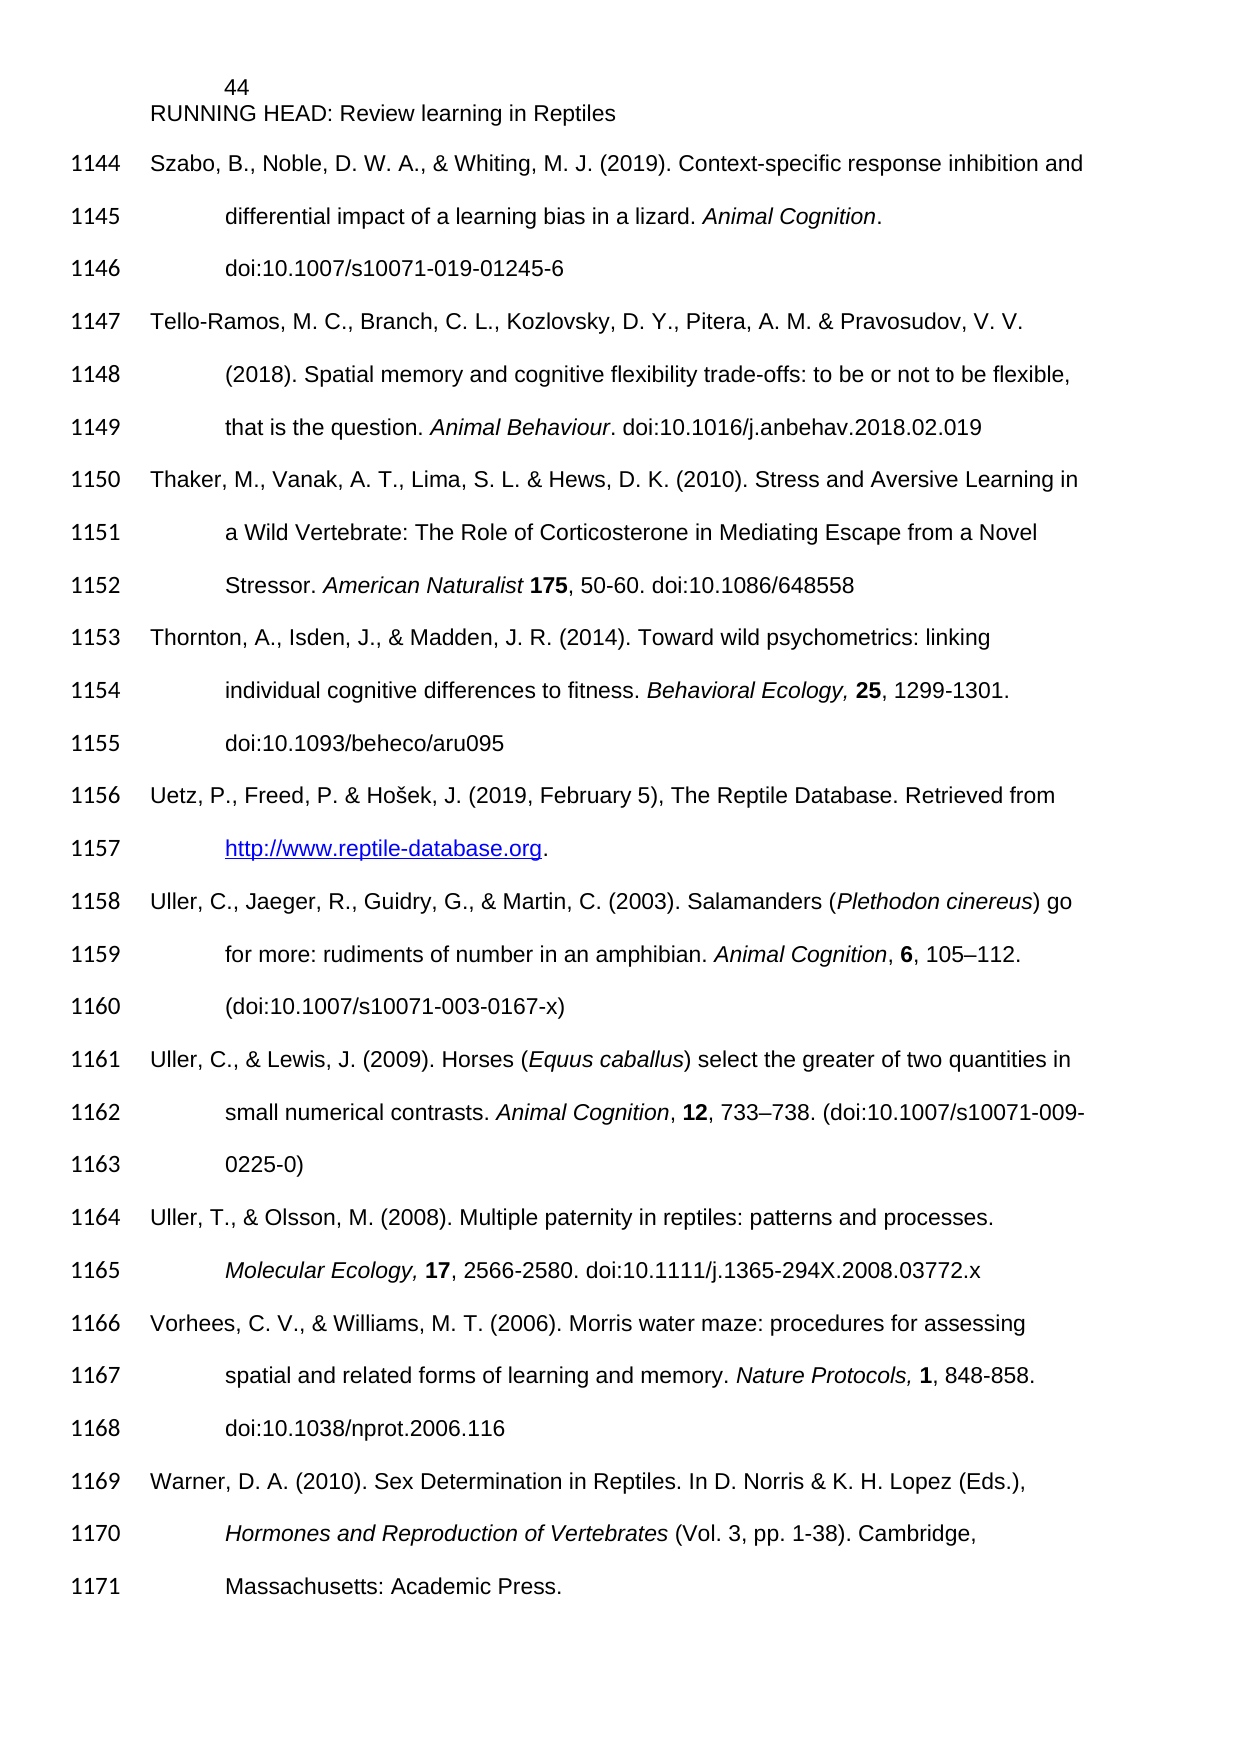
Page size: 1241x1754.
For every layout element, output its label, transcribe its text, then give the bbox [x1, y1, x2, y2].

text Vorhees, C. V., & Williams, M. T. (2006). Morris water maze: procedures for assessing spatial and related forms of learning and memory. Nature Protocols, 1, 848-858. doi:10.1038/nprot.2006.116 [150, 1309, 1090, 1441]
text Szabo, B., Noble, D. W. A., & Whiting, M. J. (2019). Context-specific response inhibition and differential impact of a learning bias in a lizard. Animal Cognition. doi:10.1007/s10071-019-01245-6 [150, 150, 1090, 282]
text Uller, C., & Lewis, J. (2009). Horses (Equus caballus) select the greater of two quantities in small numerical contrasts. Animal Cognition, 12, 733–738. (doi:10.1007/s10071-009-0225-0) [150, 1046, 1090, 1178]
text Uetz, P., Freed, P. & Hošek, J. (2019, February 5), The Reptile Database. Retrieved from http://www.reptile-database.org. [150, 782, 1090, 862]
text Thaker, M., Vanak, A. T., Lima, S. L. & Hews, D. K. (2010). Stress and Aversive Learning in a Wild Vertebrate: The Role of Corticosterone in Mediating Escape from a Novel Stressor. American Naturalist 175, 50-60. doi:10.1086/648558 [150, 466, 1090, 598]
text Thornton, A., Isden, J., & Madden, J. R. (2014). Toward wild psychometrics: linking individual cognitive differences to fitness. Behavioral Ecology, 25, 1299-1301. doi:10.1093/beheco/aru095 [150, 624, 1090, 756]
text Tello-Ramos, M. C., Branch, C. L., Kozlovsky, D. Y., Pitera, A. M. & Pravosudov, V. V. (2018). Spatial memory and cognitive flexibility trade-offs: to be or not to be flexible, that is the question. Animal Behaviour. doi:10.1016/j.anbehav.2018.02.019 [150, 308, 1090, 440]
text Uller, C., Jaeger, R., Guidry, G., & Martin, C. (2003). Salamanders (Plethodon cinereus) go for more: rudiments of number in an amphibian. Animal Cognition, 6, 105–112. (doi:10.1007/s10071-003-0167-x) [150, 888, 1090, 1020]
text Uller, T., & Olsson, M. (2008). Multiple paternity in reptiles: patterns and processes. Molecular Ecology, 17, 2566-2580. doi:10.1111/j.1365-294X.2008.03772.x [150, 1204, 1090, 1283]
text Warner, D. A. (2010). Sex Determination in Reptiles. In D. Norris & K. H. Lopez (Eds.), Hormones and Reproduction of Vertebrates (Vol. 3, pp. 1-38). Cambridge, Massachusetts: Academic Press. [150, 1468, 1090, 1599]
